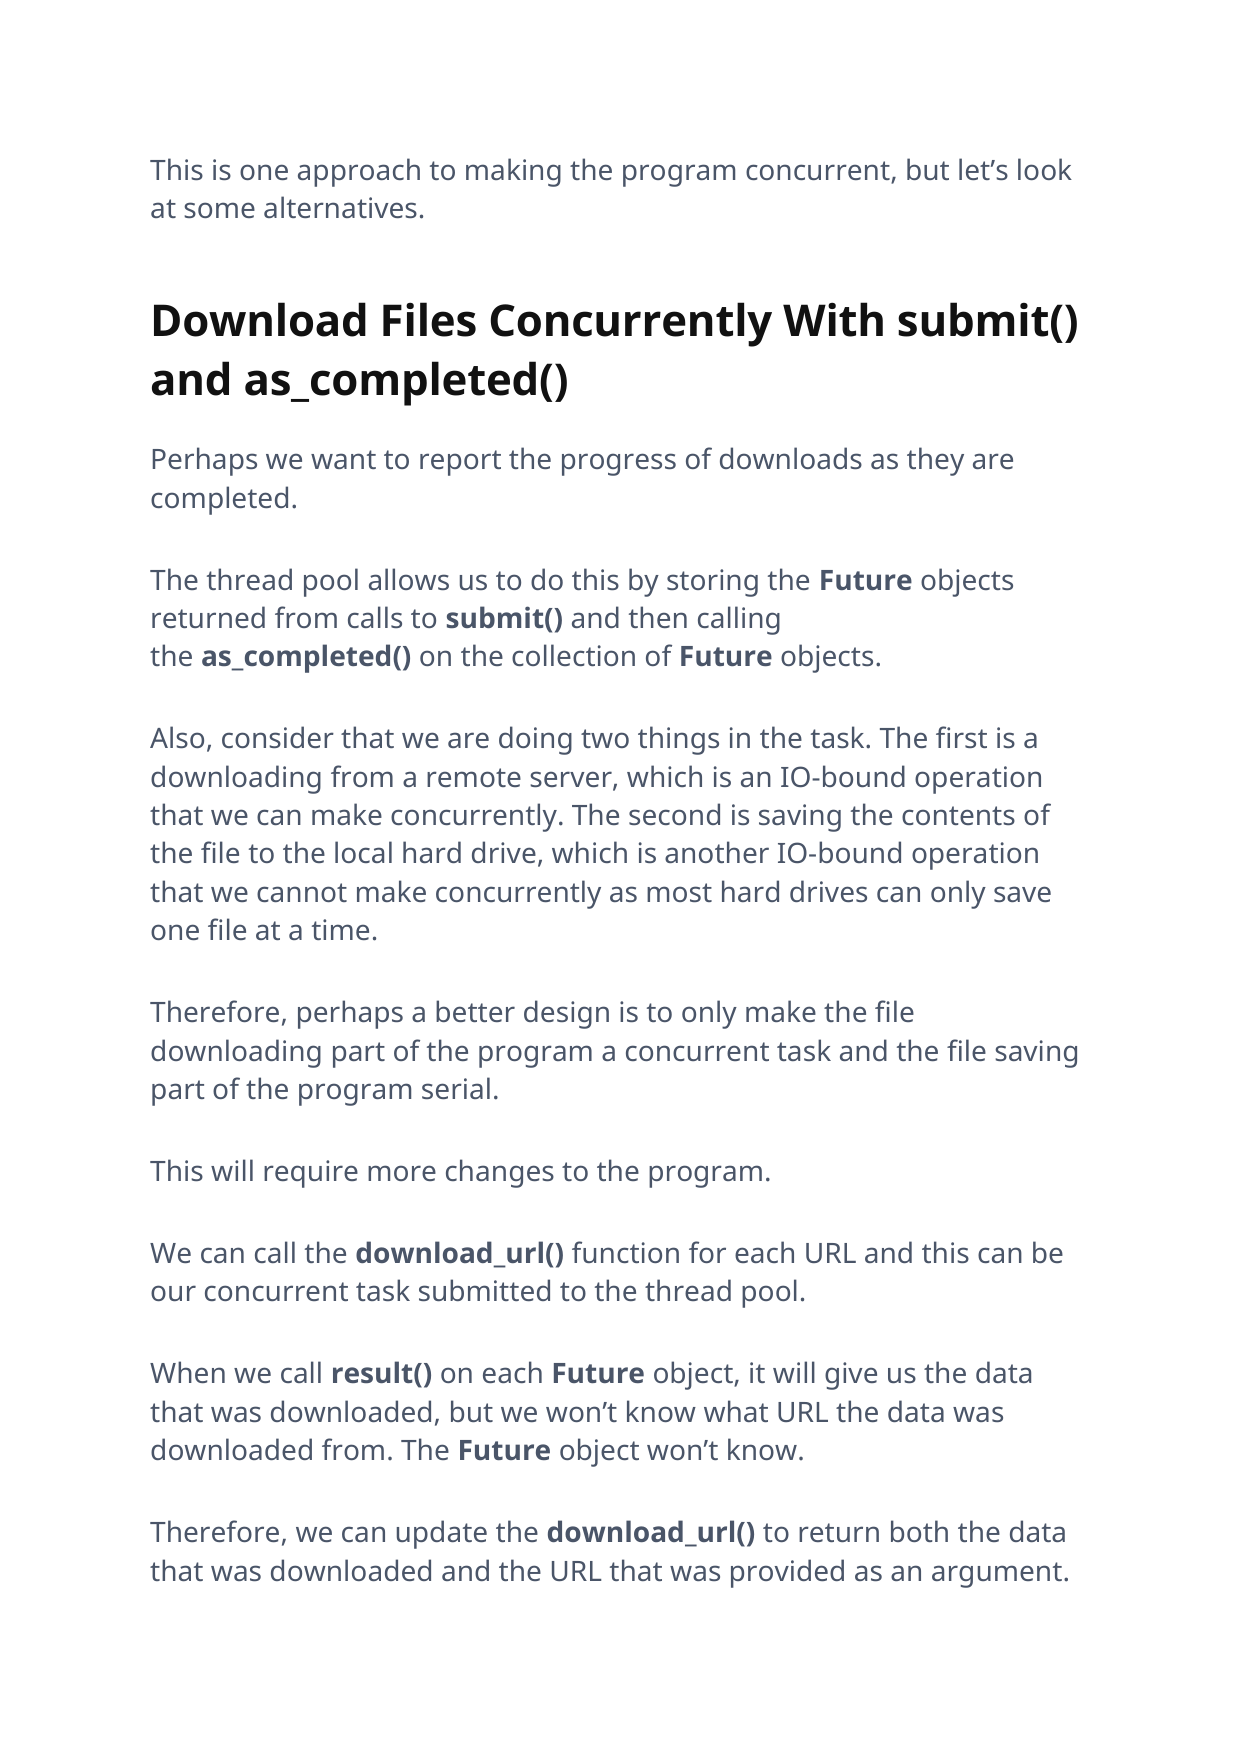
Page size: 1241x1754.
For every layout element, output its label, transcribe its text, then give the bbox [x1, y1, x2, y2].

text Also, consider that we are doing two things in the task. The first is a downloading from a remote server, which is an IO-bound operation that we can make concurrently. The second is saving the contents of the file to the local hard drive, which is another IO-bound operation that we cannot make concurrently as most hard drives can only save one file at a time. [150, 719, 1090, 949]
text Therefore, we can update the download_url() to return both the data that was downloaded and the URL that was provided as an argument. [150, 1512, 1090, 1589]
text When we call result() on each Future object, it will give us the data that was downloaded, but we won’t know what URL the data was downloaded from. The Future object won’t know. [150, 1354, 1090, 1469]
text Therefore, perhaps a better design is to only make the file downloading part of the program a concurrent task and the file saving part of the program serial. [150, 992, 1090, 1107]
text We can call the download_url() function for each URL and this can be our concurrent task submitted to the thread pool. [150, 1233, 1090, 1310]
text This is one approach to making the program concurrent, but let’s look at some alternatives. [150, 150, 1090, 227]
text Download Files Concurrently With submit() and as_completed() [150, 289, 1090, 408]
text Perhaps we want to report the progress of downloads as they are completed. [150, 439, 1090, 516]
text The thread pool allows us to do this by storing the Future objects returned from calls to submit() and then calling the as_completed() on the collection of Future objects. [150, 560, 1090, 675]
text This will require more changes to the program. [150, 1151, 1090, 1189]
